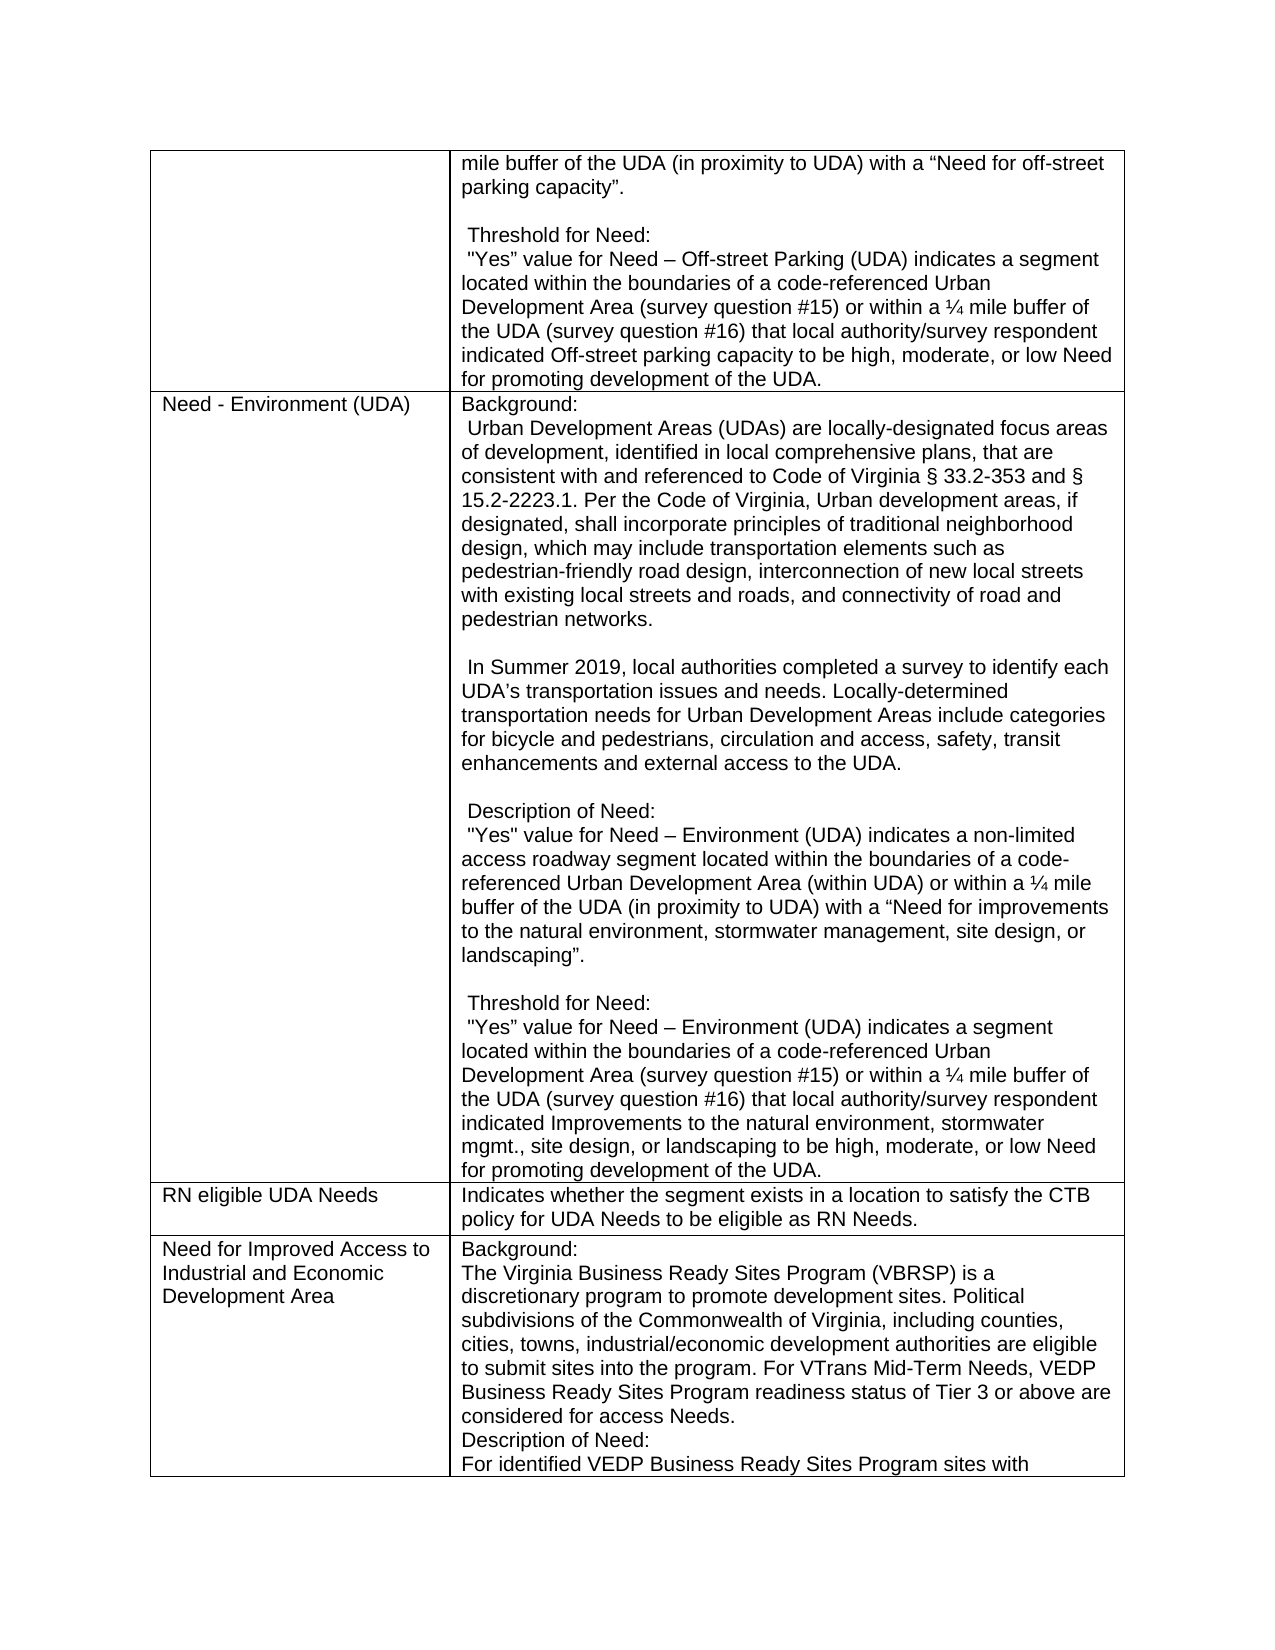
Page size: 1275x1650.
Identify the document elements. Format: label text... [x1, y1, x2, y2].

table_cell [151, 1236, 449, 1476]
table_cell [451, 151, 1124, 391]
table_cell Need - Environment (UDA) [151, 392, 449, 1182]
table_cell Background: Urban Development Areas (UDAs) are locally-designated focus areas of development, identified in local comprehensive plans, that are consistent with and referenced to Code of Virginia § 33.2-353 and § 15.2-2223.1. Per the Code of Virginia, Urban development areas, if designated, shall incorporate principles of traditional neighborhood design, which may include transportation elements such as pedestrian-friendly road design, interconnection of new local streets with existing local streets and roads, and connectivity of road and pedestrian networks. In Summer 2019, local authorities completed a survey to identify each UDA’s transportation issues and needs. Locally-determined transportation needs for Urban Development Areas include categories for bicycle and pedestrians, circulation and access, safety, transit enhancements and external access to the UDA. Description of Need: "Yes" value for Need – Environment (UDA) indicates a non-limited access roadway segment located within the boundaries of a code-referenced Urban Development Area (within UDA) or within a ¼ mile buffer of the UDA (in proximity to UDA) with a “Need for improvements to the natural environment, stormwater management, site design, or landscaping”. Threshold for Need: "Yes” value for Need – Environment (UDA) indicates a segment located within the boundaries of a code-referenced Urban Development Area (survey question #15) or within a ¼ mile buffer of the UDA (survey question #16) that local authority/survey respondent indicated Improvements to the natural environment, stormwater mgmt., site design, or landscaping to be high, moderate, or low Need for promoting development of the UDA. [451, 392, 1124, 1182]
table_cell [151, 151, 449, 391]
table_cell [451, 1236, 1124, 1476]
table_cell RN eligible UDA Needs [151, 1183, 449, 1235]
table_cell Indicates whether the segment exists in a location to satisfy the CTB policy for UDA Needs to be eligible as RN Needs. [451, 1183, 1124, 1235]
